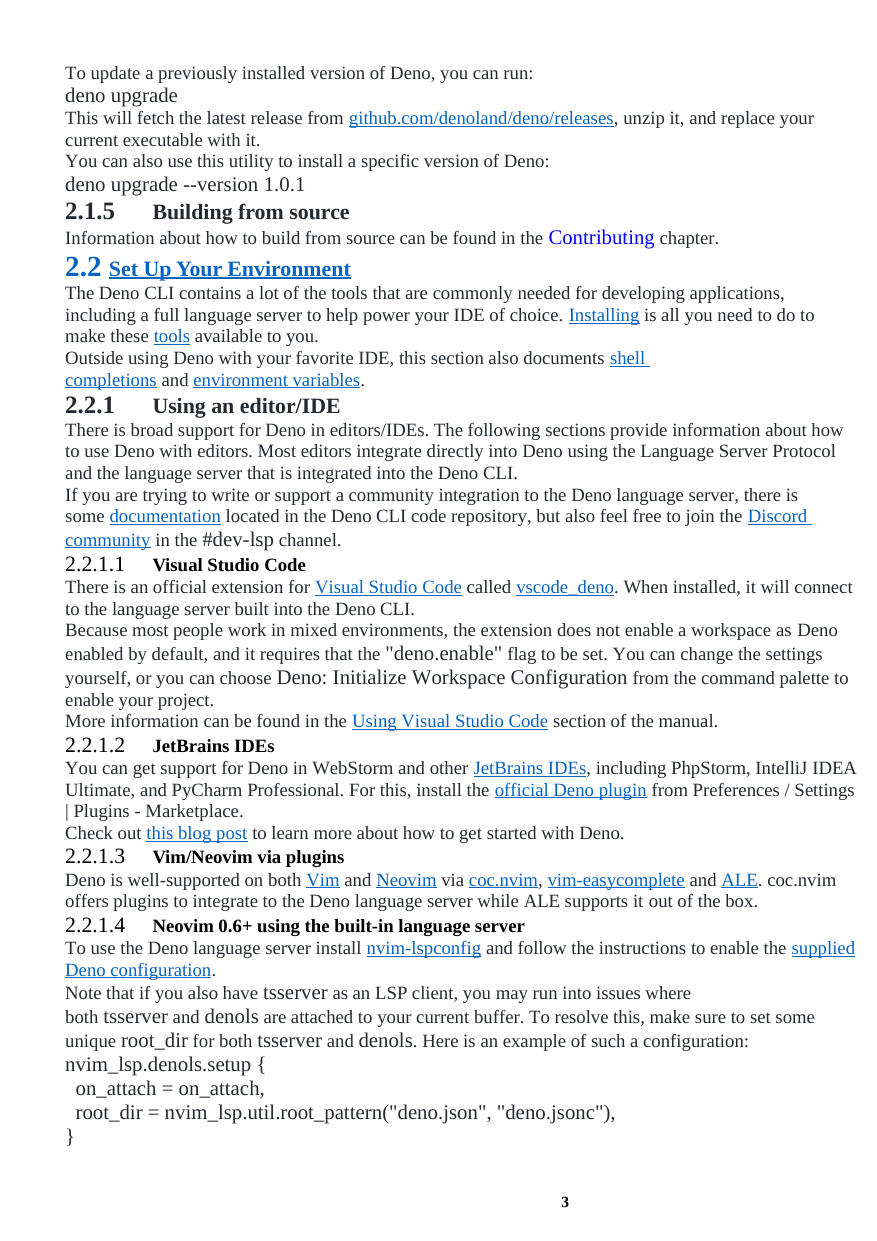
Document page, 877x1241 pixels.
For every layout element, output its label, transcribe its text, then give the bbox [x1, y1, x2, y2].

subtitle Visual Studio Code [65, 551, 859, 576]
text } [65, 1124, 859, 1148]
text To update a previously installed version of Deno, you can run: [65, 62, 859, 83]
text This will fetch the latest release from github.com/denoland/deno/releases, unzip it, and replace your current executable with it. [65, 107, 859, 150]
text There is an official extension for Visual Studio Code called vscode_deno. When installed, it will connect to the language server built into the Deno CLI. [65, 576, 859, 619]
text on_attach = on_attach, [65, 1076, 859, 1100]
text Check out this blog post to learn more about how to get started with Deno. [65, 822, 859, 843]
subtitle Set Up Your Environment [65, 249, 859, 282]
text deno upgrade --version 1.0.1 [65, 172, 859, 196]
subtitle Vim/Neovim via plugins [65, 843, 859, 868]
text Note that if you also have tsserver as an LSP client, you may run into issues where both tsserver and denols are attached to your current buffer. To resolve this, make sure to set some unique root_dir for both tsserver and denols. Here is an example of such a configuration: [65, 980, 859, 1052]
text You can get support for Deno in WebStorm and other JetBrains IDEs, including PhpStorm, IntelliJ IDEA Ultimate, and PyCharm Professional. For this, install the official Deno plugin from Preferences / Settings | Plugins - Marketplace. [65, 757, 859, 822]
text The Deno CLI contains a lot of the tools that are commonly needed for developing applications, including a full language server to help power your IDE of choice. Installing is all you need to do to make these tools available to you. [65, 282, 859, 347]
text More information can be found in the Using Visual Studio Code section of the manual. [65, 710, 859, 732]
subtitle Neovim 0.6+ using the built-in language server [65, 912, 859, 937]
subtitle Using an editor/IDE [65, 390, 859, 419]
subtitle JetBrains IDEs [65, 732, 859, 757]
text You can also use this utility to install a specific version of Deno: [65, 150, 859, 172]
subtitle Building from source [65, 196, 859, 225]
text There is broad support for Deno in editors/IDEs. The following sections provide information about how to use Deno with editors. Most editors integrate directly into Deno using the Language Server Protocol and the language server that is integrated into the Deno CLI. [65, 419, 859, 483]
text deno upgrade [65, 83, 859, 107]
text To use the Deno language server install nvim-lspconfig and follow the instructions to enable the supplied Deno configuration. [65, 937, 859, 980]
text Because most people work in mixed environments, the extension does not enable a workspace as Deno enabled by default, and it requires that the "deno.enable" flag to be set. You can change the settings yourself, or you can choose Deno: Initialize Workspace Configuration from the command palette to enable your project. [65, 619, 859, 710]
text Information about how to build from source can be found in the Contributing chapter. [65, 225, 859, 249]
text root_dir = nvim_lsp.util.root_pattern("deno.json", "deno.jsonc"), [65, 1100, 859, 1124]
text If you are trying to write or support a community integration to the Deno language server, there is some documentation located in the Deno CLI code repository, but also feel free to join the Discord community in the #dev-lsp channel. [65, 483, 859, 551]
text Outside using Deno with your favorite IDE, this section also documents shell completions and environment variables. [65, 347, 859, 390]
text nvim_lsp.denols.setup { [65, 1052, 859, 1076]
text Deno is well-supported on both Vim and Neovim via coc.nvim, vim-easycomplete and ALE. coc.nvim offers plugins to integrate to the Deno language server while ALE supports it out of the box. [65, 868, 859, 912]
